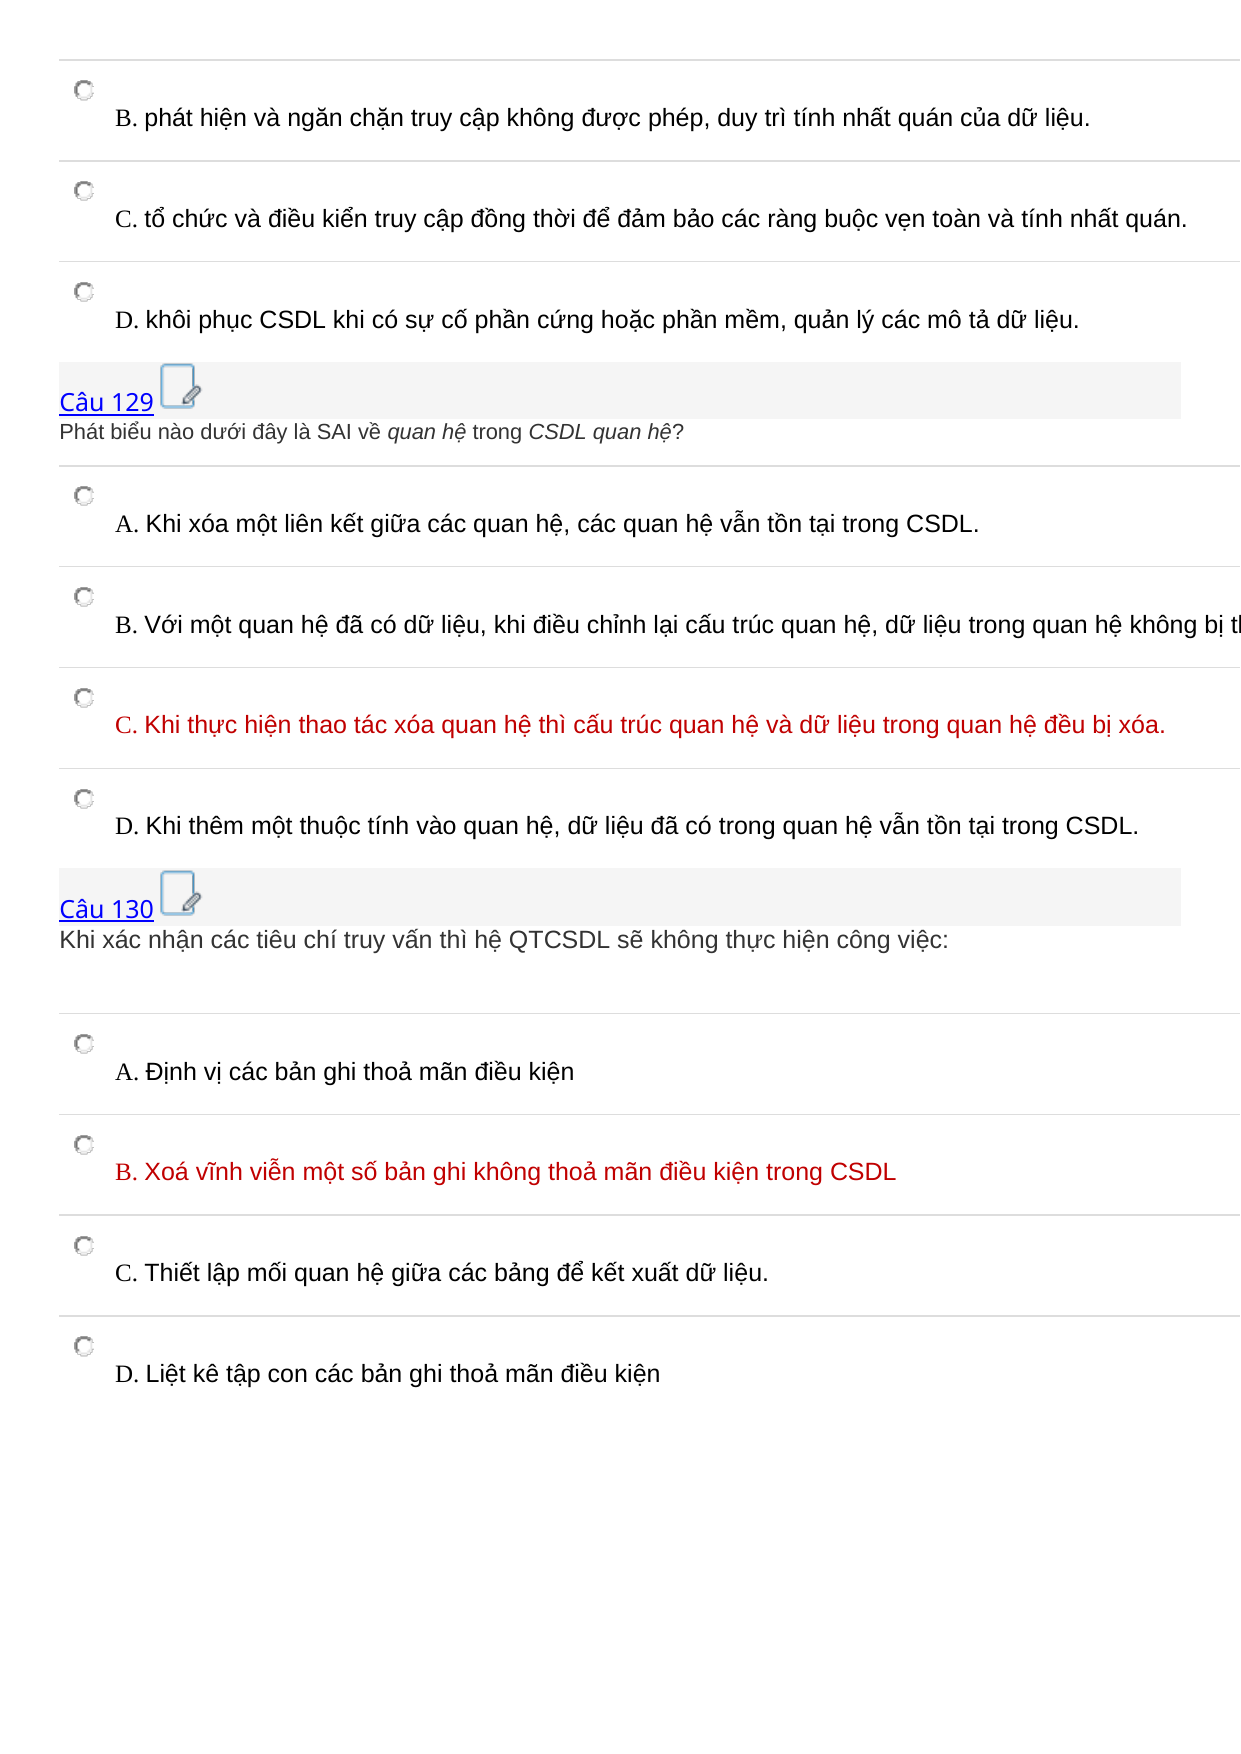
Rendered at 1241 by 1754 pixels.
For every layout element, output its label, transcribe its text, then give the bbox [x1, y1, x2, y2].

table_cell D. Khi thêm một thuộc tính vào quan hệ, dữ liệu đã có trong quan hệ vẫn tồn tại trong CSDL. [59, 769, 1240, 868]
table_cell B. Xoá vĩnh viễn một số bản ghi không thoả mãn điều kiện trong CSDL [59, 1115, 1240, 1214]
text Câu 130 [59, 868, 1181, 926]
table_cell B. Với một quan hệ đã có dữ liệu, khi điều chỉnh lại cấu trúc quan hệ, dữ liệu trong quan hệ không bị thay đổi. [59, 567, 1240, 667]
table_cell D. khôi phục CSDL khi có sự cố phần cứng hoặc phần mềm, quản lý các mô tả dữ liệu. [59, 262, 1240, 362]
table_cell D. Liệt kê tập con các bản ghi thoả mãn điều kiện [59, 1317, 1240, 1416]
text Câu 129 [59, 362, 1181, 419]
table_cell C. tổ chức và điều kiển truy cập đồng thời để đảm bảo các ràng buộc vẹn toàn và tính nhất quán. [59, 162, 1240, 261]
picture [153, 868, 204, 919]
table_header A. Khi xóa một liên kết giữa các quan hệ, các quan hệ vẫn tồn tại trong CSDL. [59, 467, 1240, 566]
text Khi xác nhận các tiêu chí truy vấn thì hệ QTCSDL sẽ không thực hiện công việc: [59, 926, 1181, 954]
table_header A. Định vị các bản ghi thoả mãn điều kiện [59, 1014, 1240, 1113]
table_cell C. Khi thực hiện thao tác xóa quan hệ thì cấu trúc quan hệ và dữ liệu trong quan hệ đều bị xóa. [59, 668, 1240, 767]
picture [153, 361, 204, 412]
table_cell B. phát hiện và ngăn chặn truy cập không được phép, duy trì tính nhất quán của dữ liệu. [59, 61, 1240, 160]
text Phát biểu nào dưới đây là SAI về quan hệ trong CSDL quan hệ? [59, 419, 1181, 444]
table_cell C. Thiết lập mối quan hệ giữa các bảng để kết xuất dữ liệu. [59, 1216, 1240, 1315]
